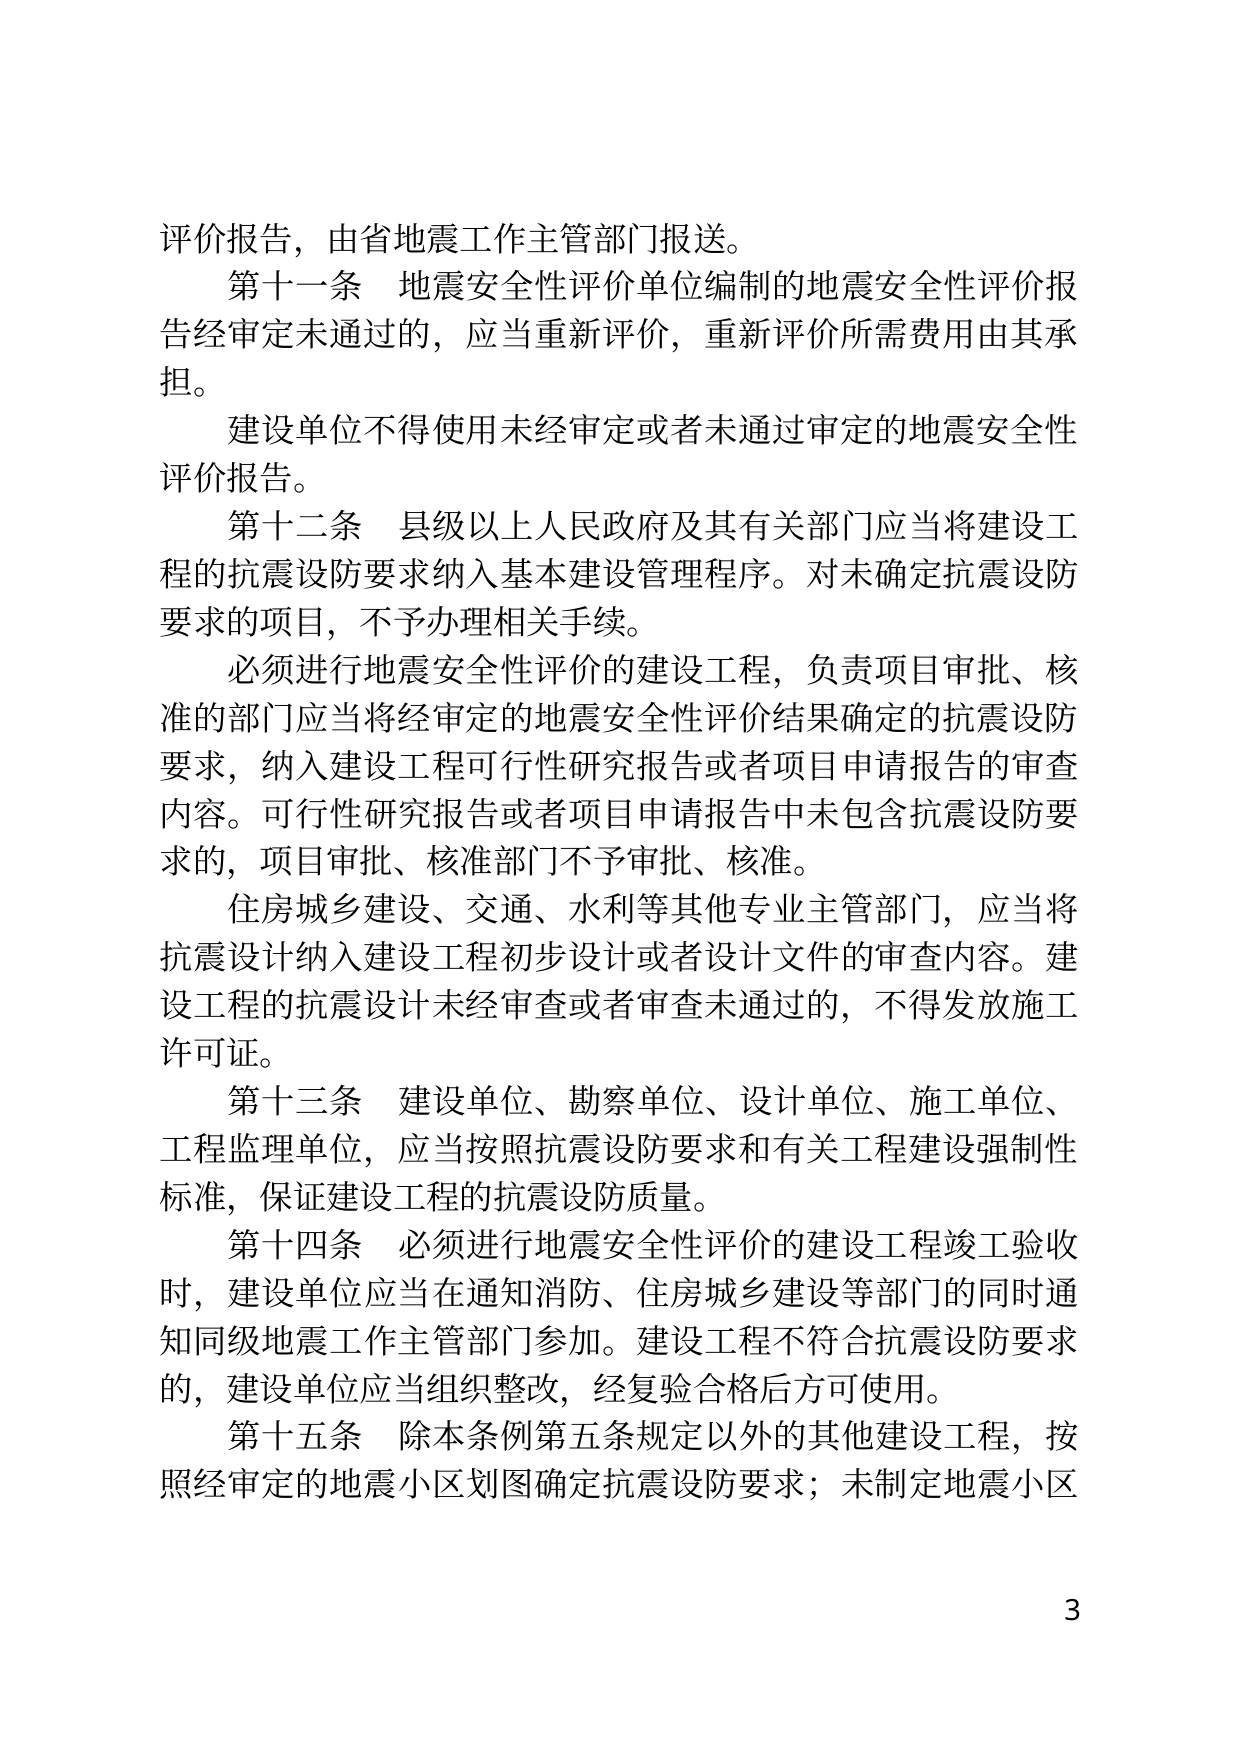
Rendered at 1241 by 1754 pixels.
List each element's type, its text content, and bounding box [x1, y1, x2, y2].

text 第十二条 县级以上人民政府及其有关部门应当将建设工程的抗震设防要求纳入基本建设管理程序。对未确定抗震设防要求的项目，不予办理相关手续。 [159, 500, 1081, 644]
text 建设单位不得使用未经审定或者未通过审定的地震安全性评价报告。 [159, 404, 1081, 500]
text 第十三条 建设单位、勘察单位、设计单位、施工单位、工程监理单位，应当按照抗震设防要求和有关工程建设强制性标准，保证建设工程的抗震设防质量。 [159, 1075, 1081, 1219]
text 住房城乡建设、交通、水利等其他专业主管部门，应当将抗震设计纳入建设工程初步设计或者设计文件的审查内容。建设工程的抗震设计未经审查或者审查未通过的，不得发放施工许可证。 [159, 883, 1081, 1075]
text 第十四条 必须进行地震安全性评价的建设工程竣工验收时，建设单位应当在通知消防、住房城乡建设等部门的同时通知同级地震工作主管部门参加。建设工程不符合抗震设防要求的，建设单位应当组织整改，经复验合格后方可使用。 [159, 1219, 1081, 1411]
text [159, 213, 1081, 261]
text 必须进行地震安全性评价的建设工程，负责项目审批、核准的部门应当将经审定的地震安全性评价结果确定的抗震设防要求，纳入建设工程可行性研究报告或者项目申请报告的审查内容。可行性研究报告或者项目申请报告中未包含抗震设防要求的，项目审批、核准部门不予审批、核准。 [159, 644, 1081, 883]
text 第十一条 地震安全性评价单位编制的地震安全性评价报告经审定未通过的，应当重新评价，重新评价所需费用由其承担。 [159, 261, 1081, 404]
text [159, 1411, 1081, 1506]
